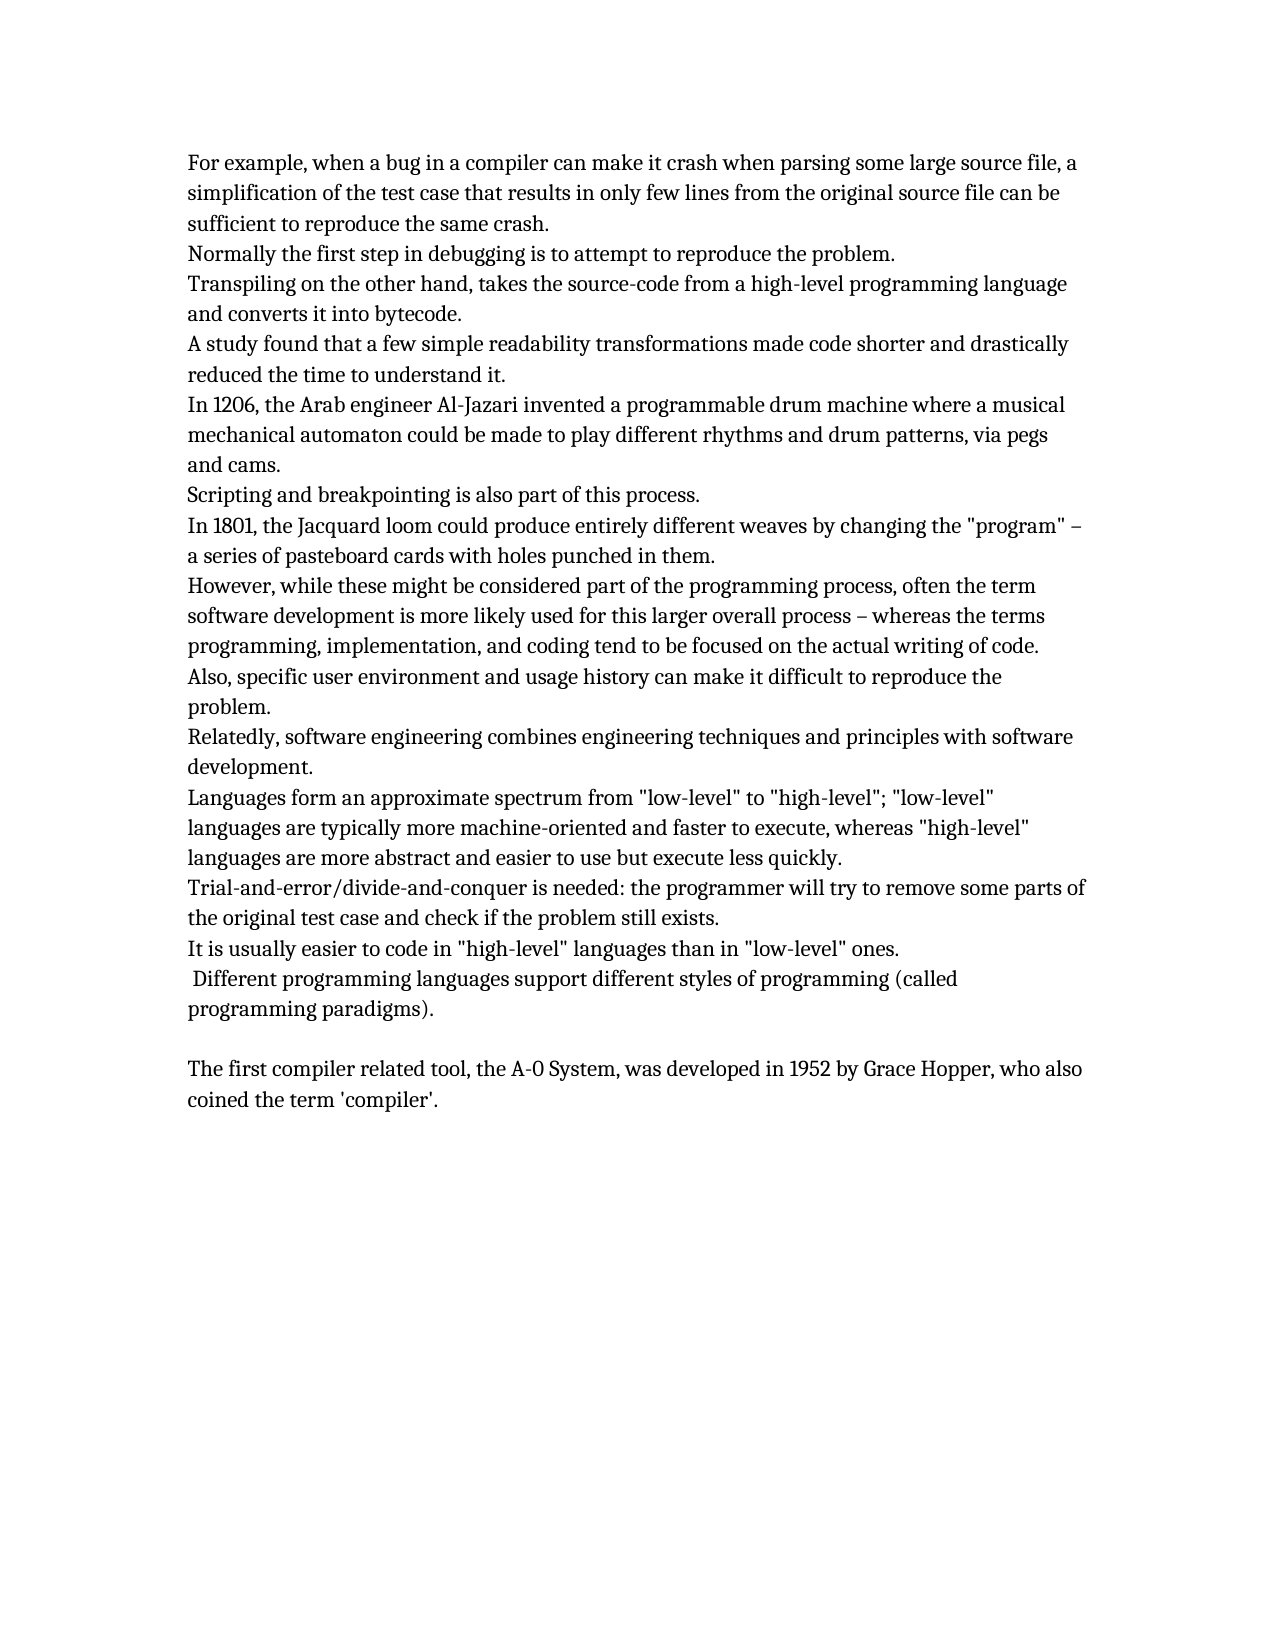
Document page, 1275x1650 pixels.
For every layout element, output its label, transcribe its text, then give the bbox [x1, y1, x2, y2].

text For example, when a bug in a compiler can make it crash when parsing some large source file, a simplification of the test case that results in only few lines from the original source file can be sufficient to reproduce the same crash. Normally the first step in debugging is to attempt to reproduce the problem. Transpiling on the other hand, takes the source-code from a high-level programming language and converts it into bytecode. A study found that a few simple readability transformations made code shorter and drastically reduced the time to understand it. In 1206, the Arab engineer Al-Jazari invented a programmable drum machine where a musical mechanical automaton could be made to play different rhythms and drum patterns, via pegs and cams. Scripting and breakpointing is also part of this process. In 1801, the Jacquard loom could produce entirely different weaves by changing the "program" – a series of pasteboard cards with holes punched in them. However, while these might be considered part of the programming process, often the term software development is more likely used for this larger overall process – whereas the terms programming, implementation, and coding tend to be focused on the actual writing of code. Also, specific user environment and usage history can make it difficult to reproduce the problem. Relatedly, software engineering combines engineering techniques and principles with software development. Languages form an approximate spectrum from "low-level" to "high-level"; "low-level" languages are typically more machine-oriented and faster to execute, whereas "high-level" languages are more abstract and easier to use but execute less quickly. Trial-and-error/divide-and-conquer is needed: the programmer will try to remove some parts of the original test case and check if the problem still exists. It is usually easier to code in "high-level" languages than in "low-level" ones. Different programming languages support different styles of programming (called programming paradigms). The first compiler related tool, the A-0 System, was developed in 1952 by Grace Hopper, who also coined the term 'compiler'. [187, 150, 1087, 1113]
